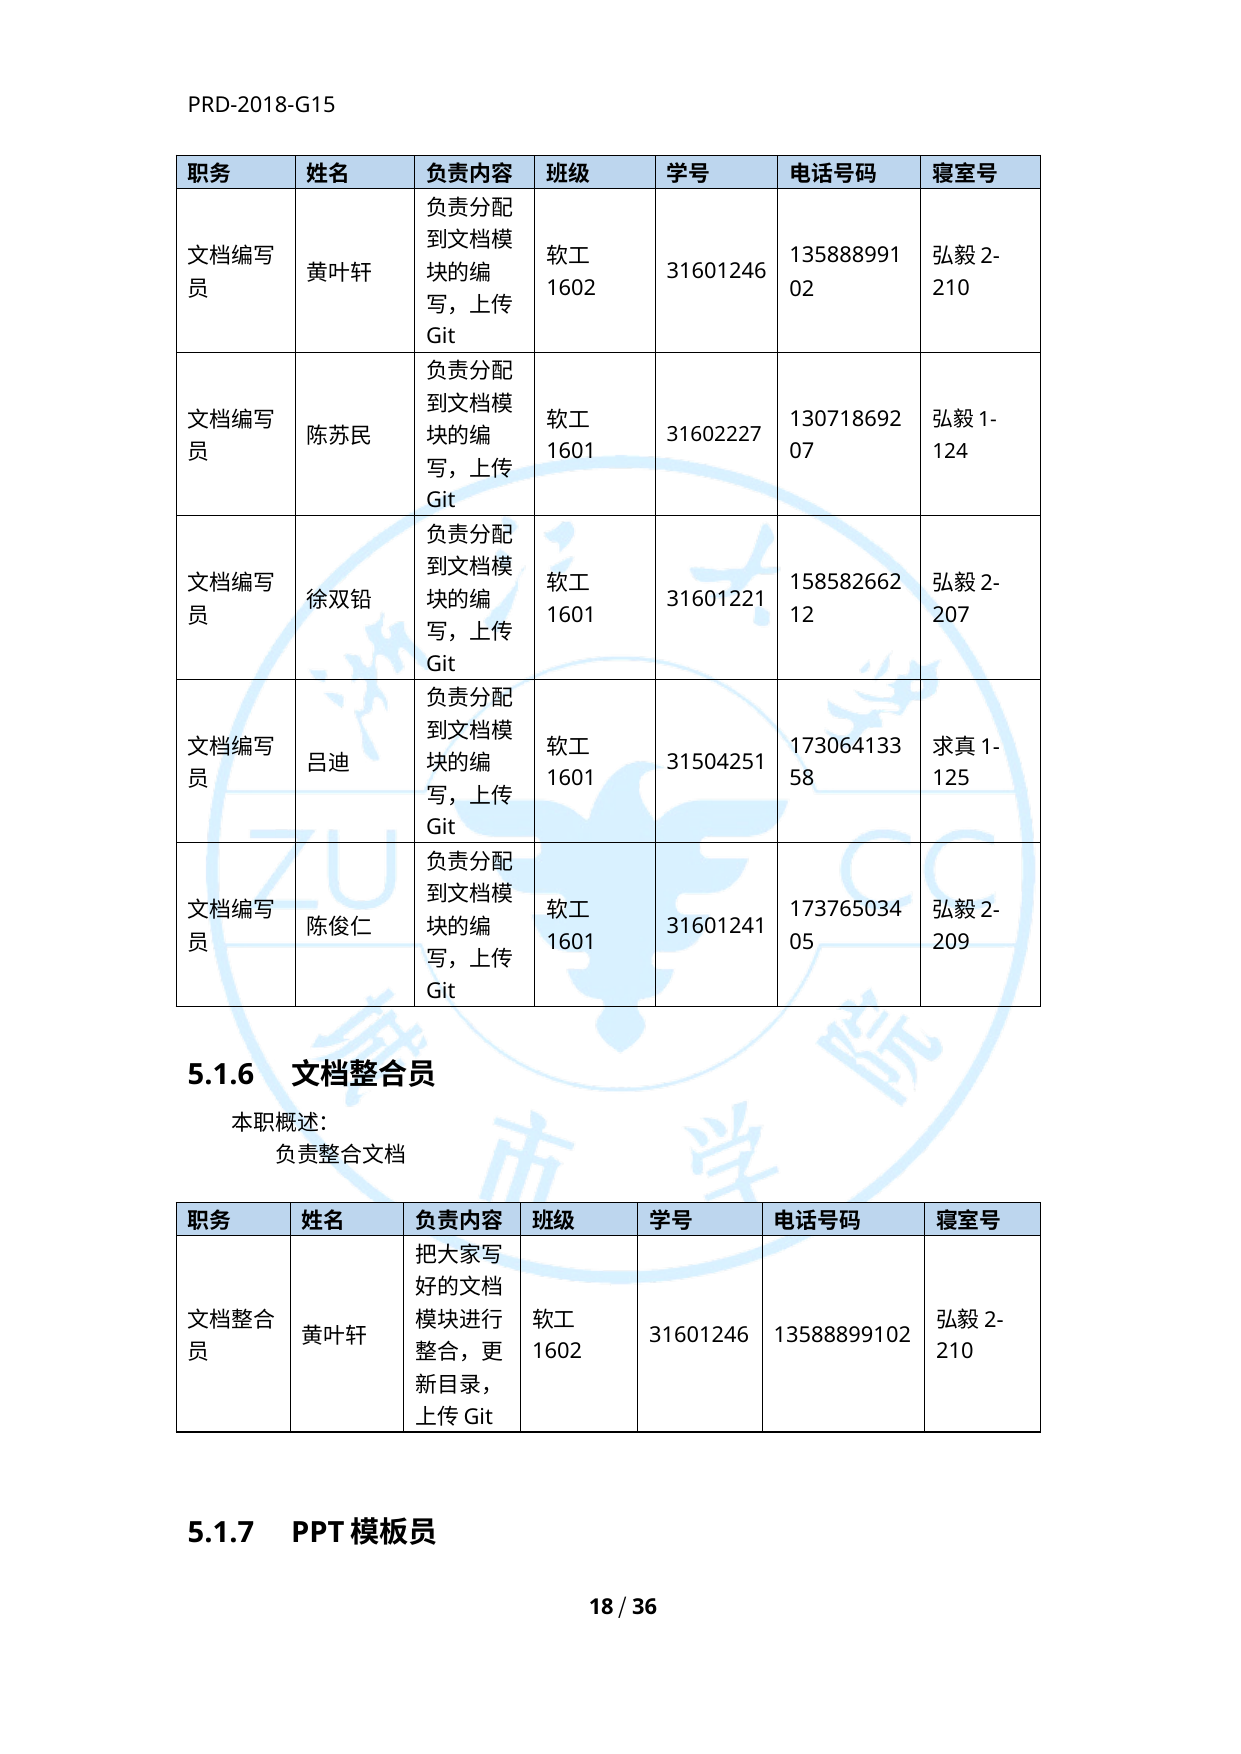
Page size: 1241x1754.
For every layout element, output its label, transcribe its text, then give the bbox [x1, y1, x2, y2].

table_header 姓名 [296, 156, 414, 188]
table_header 学号 [638, 1203, 762, 1235]
table_cell 黄叶轩 [296, 189, 414, 352]
table_cell 17376503405 [778, 843, 920, 1006]
table_cell 31601221 [656, 516, 777, 679]
table_cell 负责分配到文档模块的编写，上传Git [415, 353, 534, 515]
table_header 班级 [535, 156, 655, 188]
table_header 班级 [521, 1203, 637, 1235]
table_cell 13071869207 [778, 353, 920, 515]
table_cell 负责分配到文档模块的编写，上传Git [415, 843, 534, 1006]
table_header 电话号码 [778, 156, 920, 188]
table_cell 软工1601 [535, 516, 655, 679]
table_cell 31601246 [638, 1236, 762, 1431]
table_header 学号 [656, 156, 777, 188]
table_header 姓名 [291, 1203, 403, 1235]
table_cell 31504251 [656, 680, 777, 842]
text 文档整合员 [187, 1039, 1053, 1104]
table_cell 陈俊仁 [296, 843, 414, 1006]
table_cell 吕迪 [296, 680, 414, 842]
table_cell 弘毅2-207 [921, 516, 1040, 679]
table_cell 负责分配到文档模块的编写，上传Git [415, 516, 534, 679]
table_cell 徐双铅 [296, 516, 414, 679]
table_header 负责内容 [404, 1203, 520, 1235]
text 负责整合文档 [231, 1137, 1053, 1169]
table_cell 黄叶轩 [291, 1236, 403, 1431]
table_cell 把大家写好的文档模块进行整合，更新目录，上传Git [404, 1236, 520, 1431]
table_cell 文档编写员 [177, 516, 295, 679]
table_cell 文档编写员 [177, 189, 295, 352]
table_cell 软工1602 [521, 1236, 637, 1431]
table_cell 文档编写员 [177, 353, 295, 515]
table_cell 15858266212 [778, 516, 920, 679]
table_cell 弘毅1-124 [921, 353, 1040, 515]
table_cell 弘毅2-210 [925, 1236, 1040, 1431]
table_cell 软工1601 [535, 680, 655, 842]
table_cell 负责分配到文档模块的编写，上传Git [415, 680, 534, 842]
table_cell 陈苏民 [296, 353, 414, 515]
table_header 职务 [177, 156, 295, 188]
text PPT模板员 [187, 1497, 1053, 1562]
text 本职概述： [231, 1104, 1053, 1137]
table_cell 文档编写员 [177, 843, 295, 1006]
table_cell 弘毅2-209 [921, 843, 1040, 1006]
table_cell 求真1-125 [921, 680, 1040, 842]
table_cell 31602227 [656, 353, 777, 515]
table_header 电话号码 [763, 1203, 924, 1235]
table_header 寝室号 [925, 1203, 1040, 1235]
table_cell 17306413358 [778, 680, 920, 842]
table_cell 软工1601 [535, 353, 655, 515]
table_cell 13588899102 [763, 1236, 924, 1431]
table_header 寝室号 [921, 156, 1040, 188]
table_cell 31601246 [656, 189, 777, 352]
table_cell 31601241 [656, 843, 777, 1006]
table_header 负责内容 [415, 156, 534, 188]
table_cell 文档编写员 [177, 680, 295, 842]
table_cell 13588899102 [778, 189, 920, 352]
table_cell 负责分配到文档模块的编写，上传Git [415, 189, 534, 352]
table_cell 软工1602 [535, 189, 655, 352]
table_header 职务 [177, 1203, 290, 1235]
table_cell 软工1601 [535, 843, 655, 1006]
table_cell 弘毅2-210 [921, 189, 1040, 352]
table_cell 文档整合员 [177, 1236, 290, 1431]
